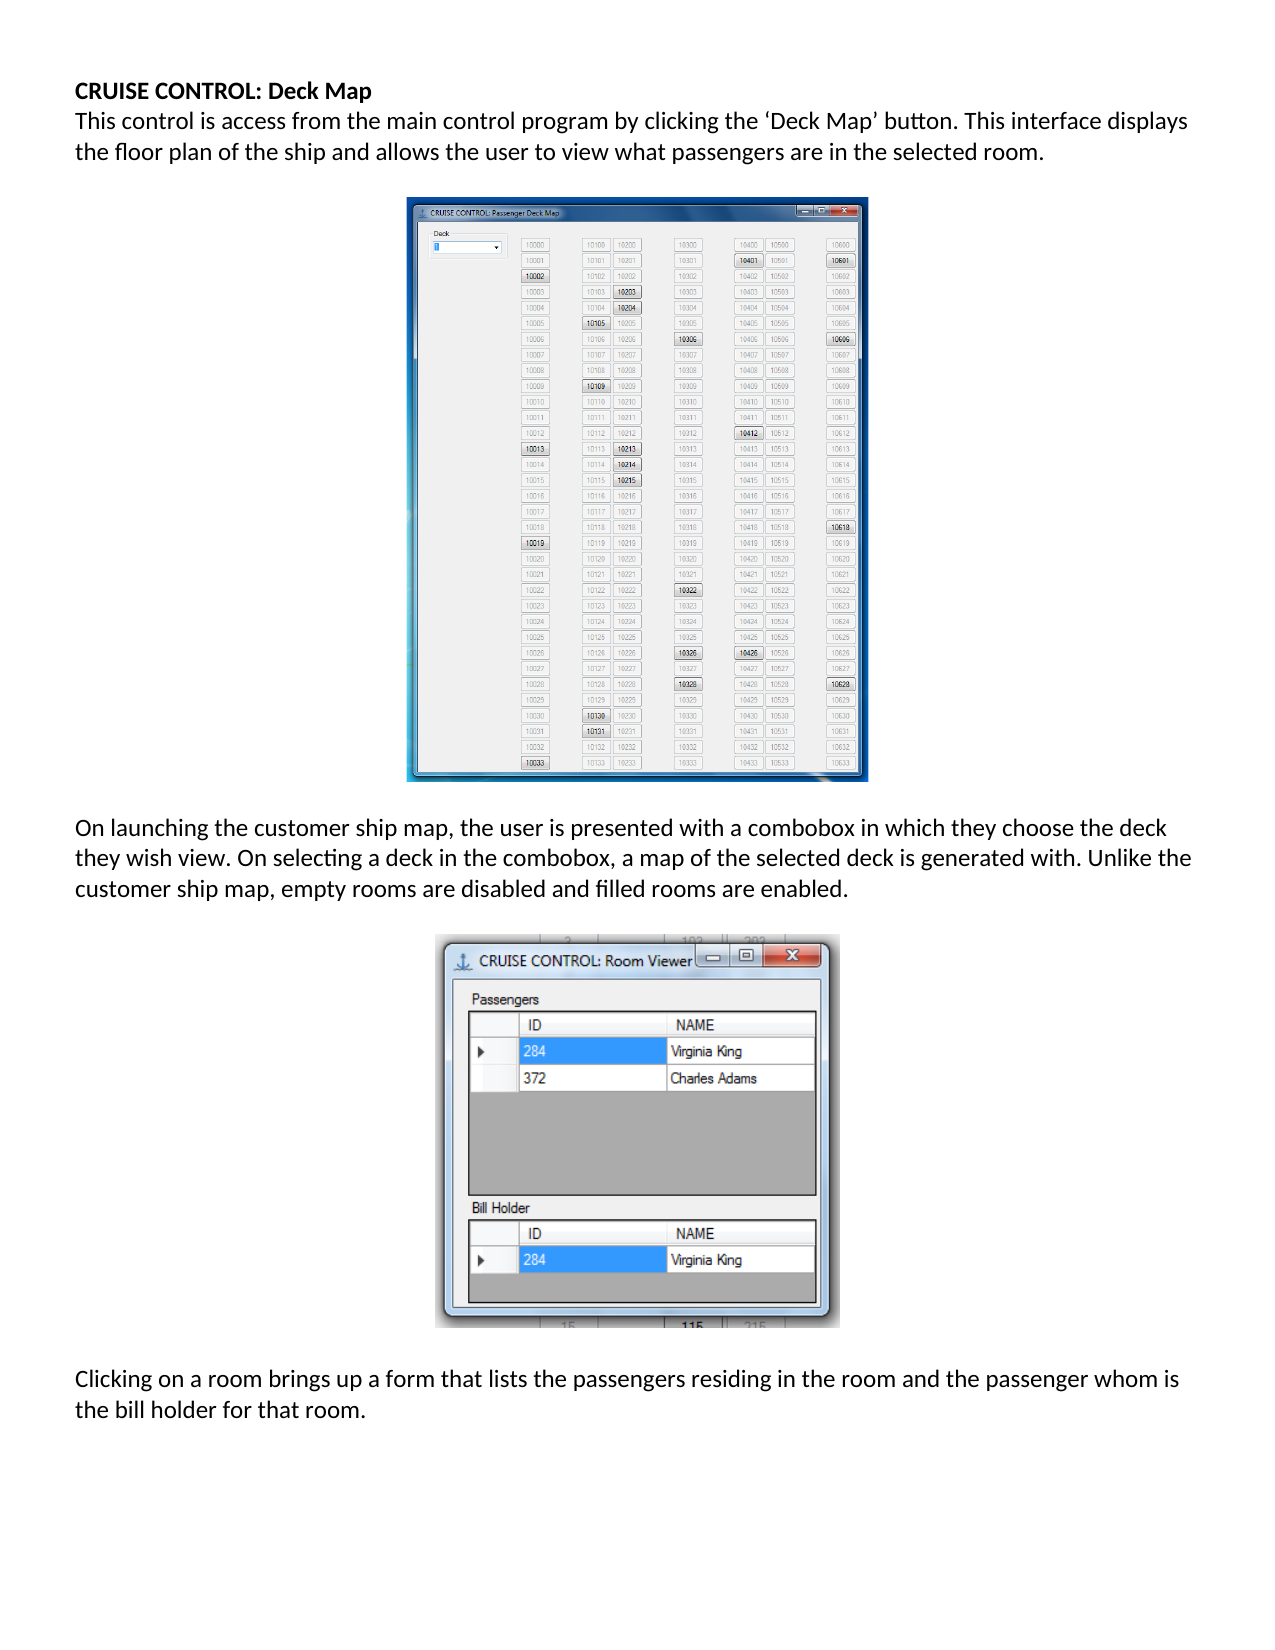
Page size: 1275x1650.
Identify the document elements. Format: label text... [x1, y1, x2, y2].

text CRUISE CONTROL: Deck Map [75, 75, 1200, 106]
text On launching the customer ship map, the user is presented with a combobox in which they choose the deck they wish view. On selecting a deck in the combobox, a map of the selected deck is generated with. Unlike the customer ship map, empty rooms are disabled and filled rooms are enabled. [75, 812, 1200, 903]
picture [435, 934, 840, 1328]
text Clicking on a room brings up a form that lists the passengers residing in the room and the passenger whom is the bill holder for that room. [75, 1363, 1200, 1424]
text This control is access from the main control program by clicking the ‘Deck Map’ button. This interface displays the floor plan of the ship and allows the user to view what passengers are in the selected room. [75, 106, 1200, 167]
picture [406, 197, 869, 782]
